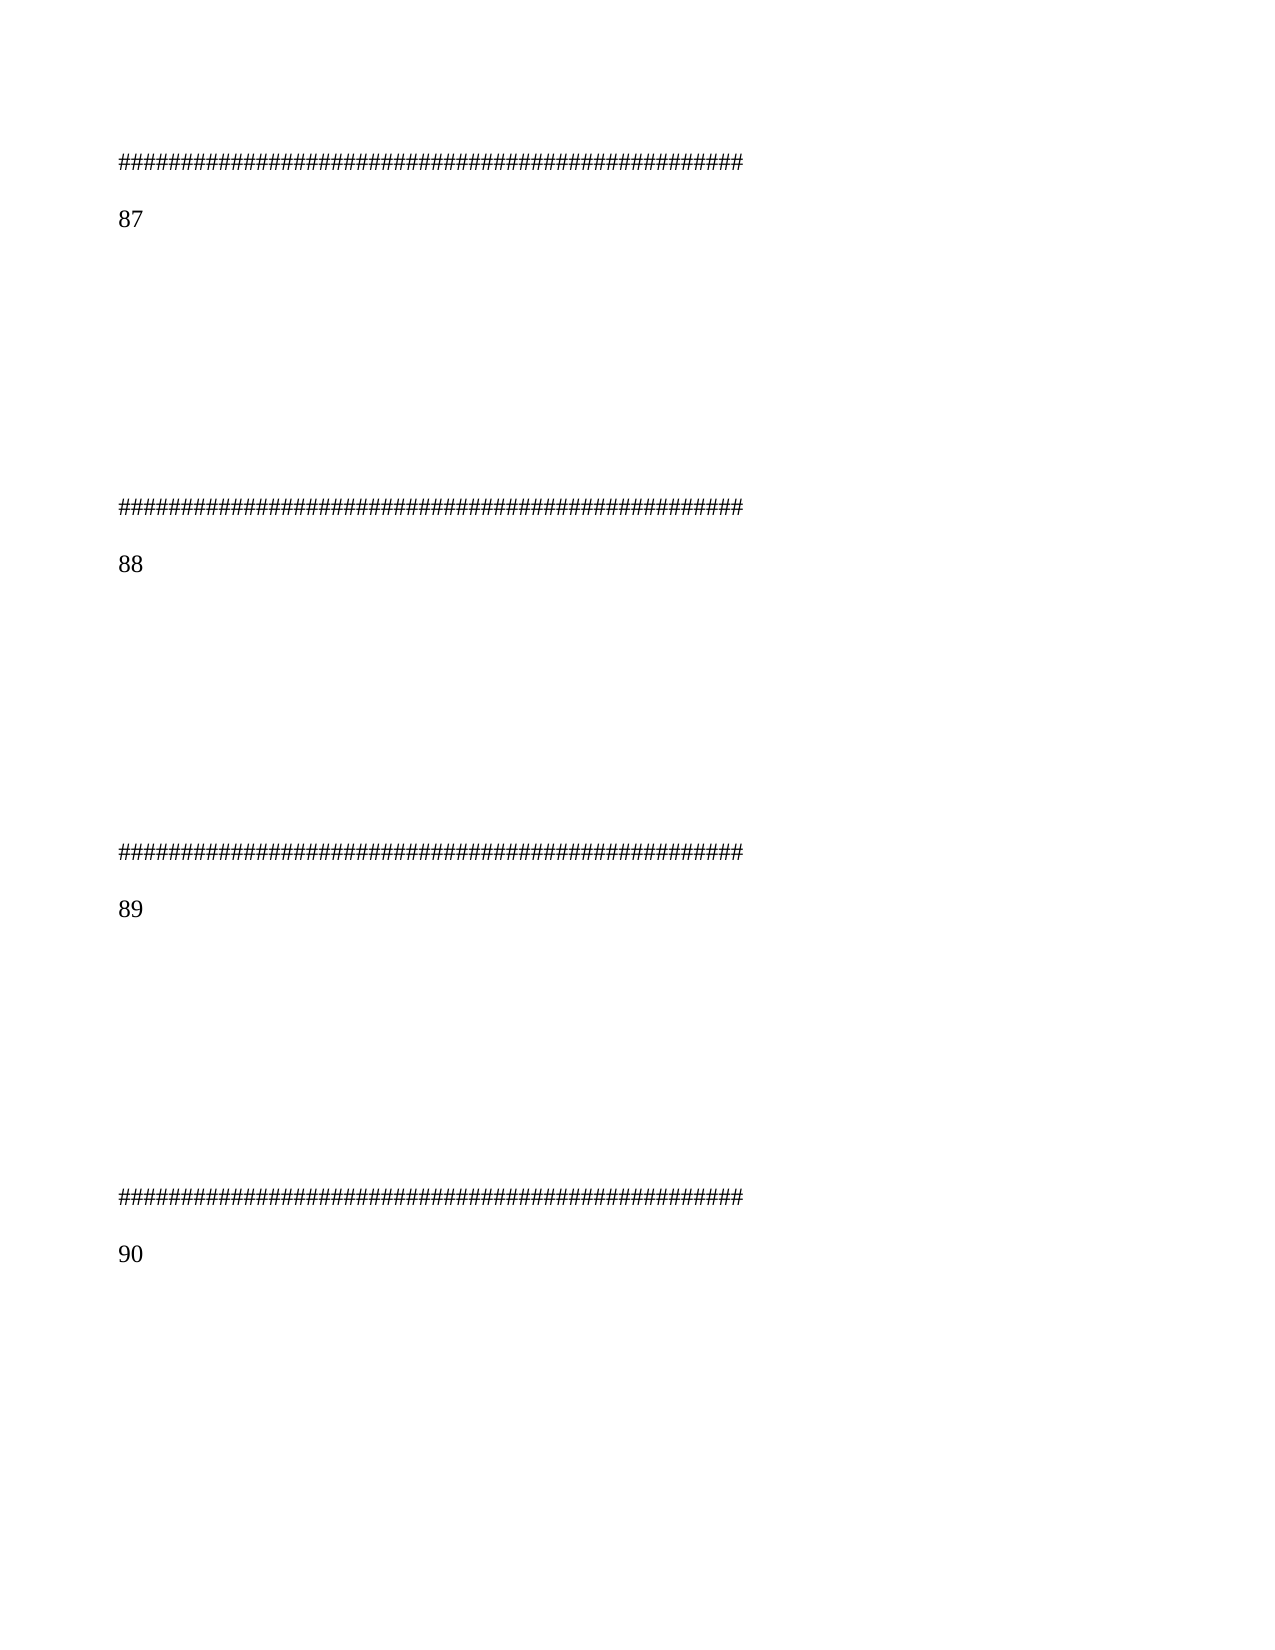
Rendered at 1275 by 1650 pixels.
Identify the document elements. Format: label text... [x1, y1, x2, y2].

text ################################################## [118, 147, 1157, 176]
text 89 [118, 894, 1157, 923]
text ################################################## [118, 492, 1157, 521]
text 87 [118, 204, 1157, 233]
text ################################################## [118, 837, 1157, 866]
text 90 [118, 1239, 1157, 1268]
text ################################################## [118, 1182, 1157, 1211]
text 88 [118, 549, 1157, 578]
